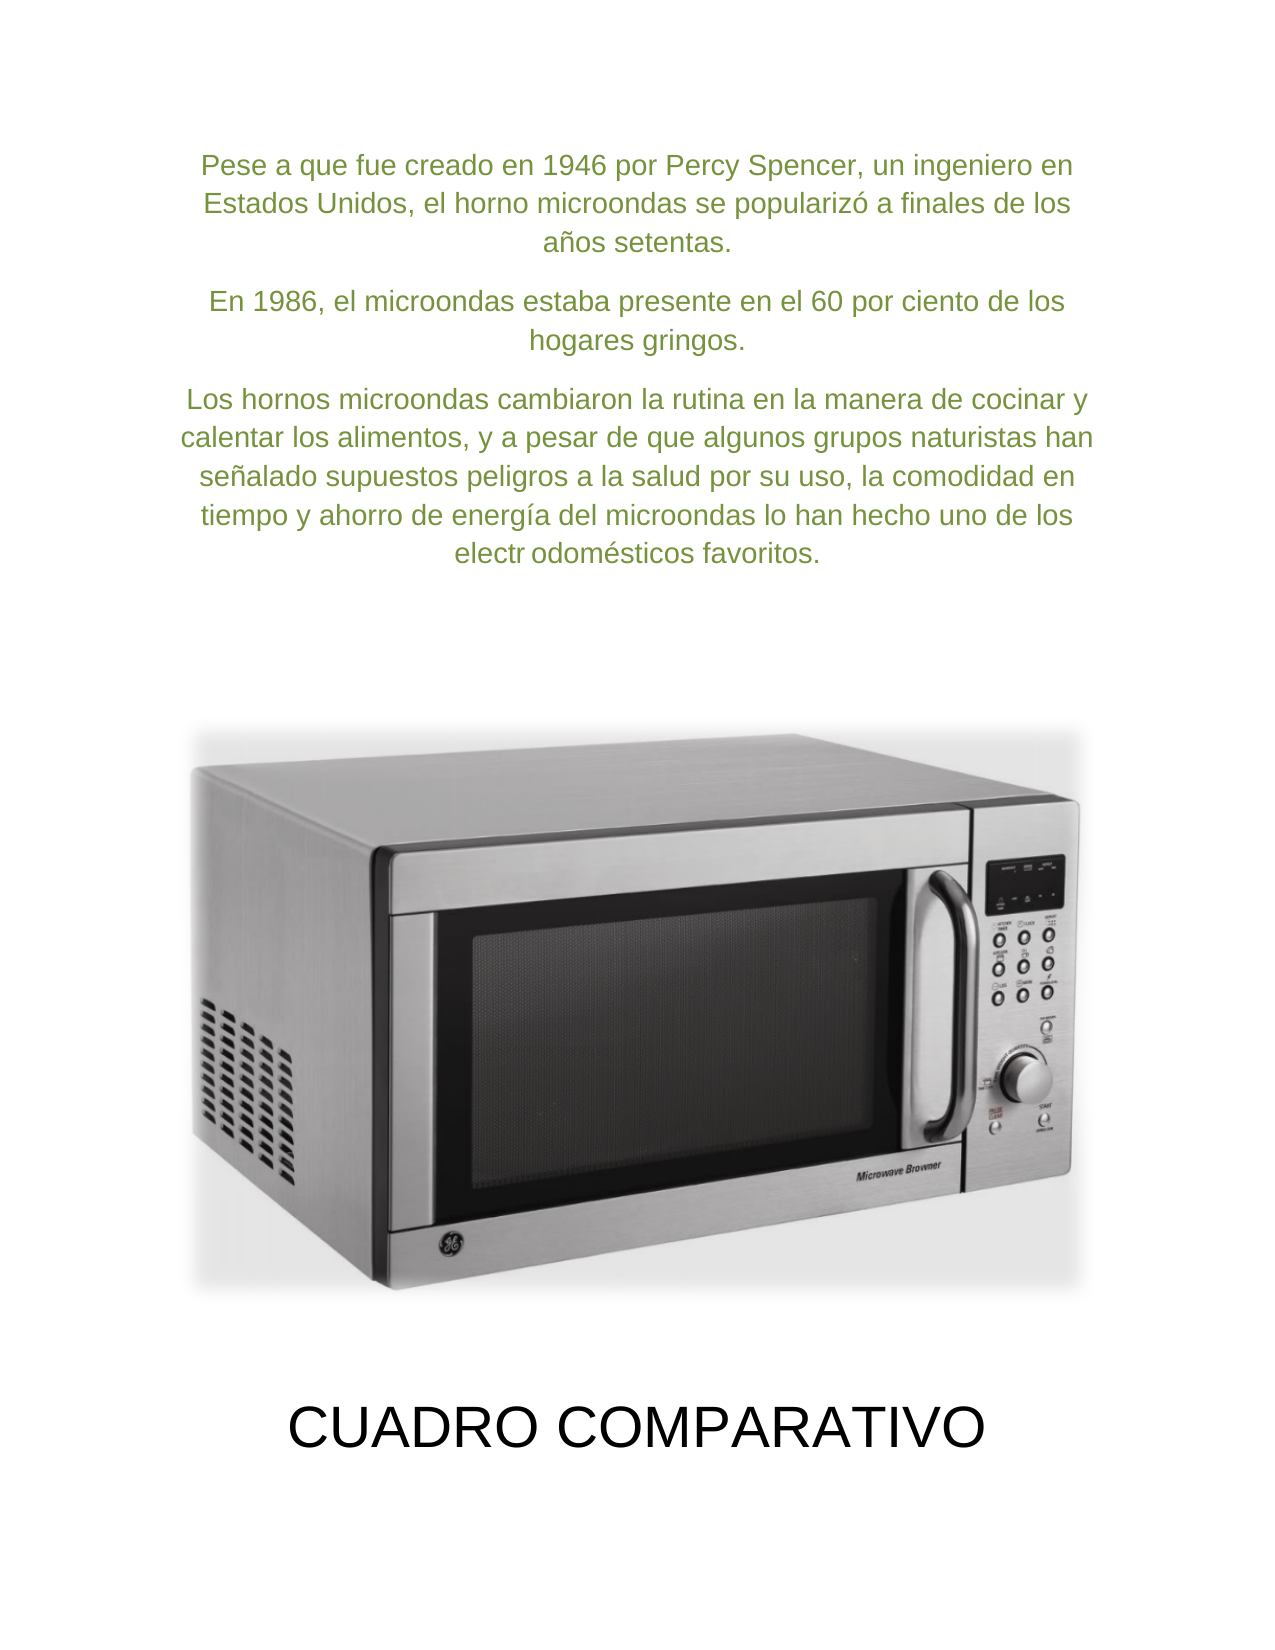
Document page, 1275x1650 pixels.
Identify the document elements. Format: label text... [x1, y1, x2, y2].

text Los hornos microondas cambiaron la rutina en la manera de cocinar y calentar los alimentos, y a pesar de que algunos grupos naturistas han señalado supuestos peligros a la salud por su uso, la comodidad en tiempo y ahorro de energía del microondas lo han hecho uno de los electr odomésticos favoritos. [177, 382, 1098, 570]
text Pese a que fue creado en 1946 por Percy Spencer, un ingeniero en Estados Unidos, el horno microondas se popularizó a finales de los años setentas. [177, 148, 1098, 258]
text En 1986, el microondas estaba presente en el 60 por ciento de los hogares gringos. [177, 284, 1098, 356]
text CUADRO COMPARATIVO [177, 1393, 1098, 1460]
picture [206, 743, 1069, 1278]
